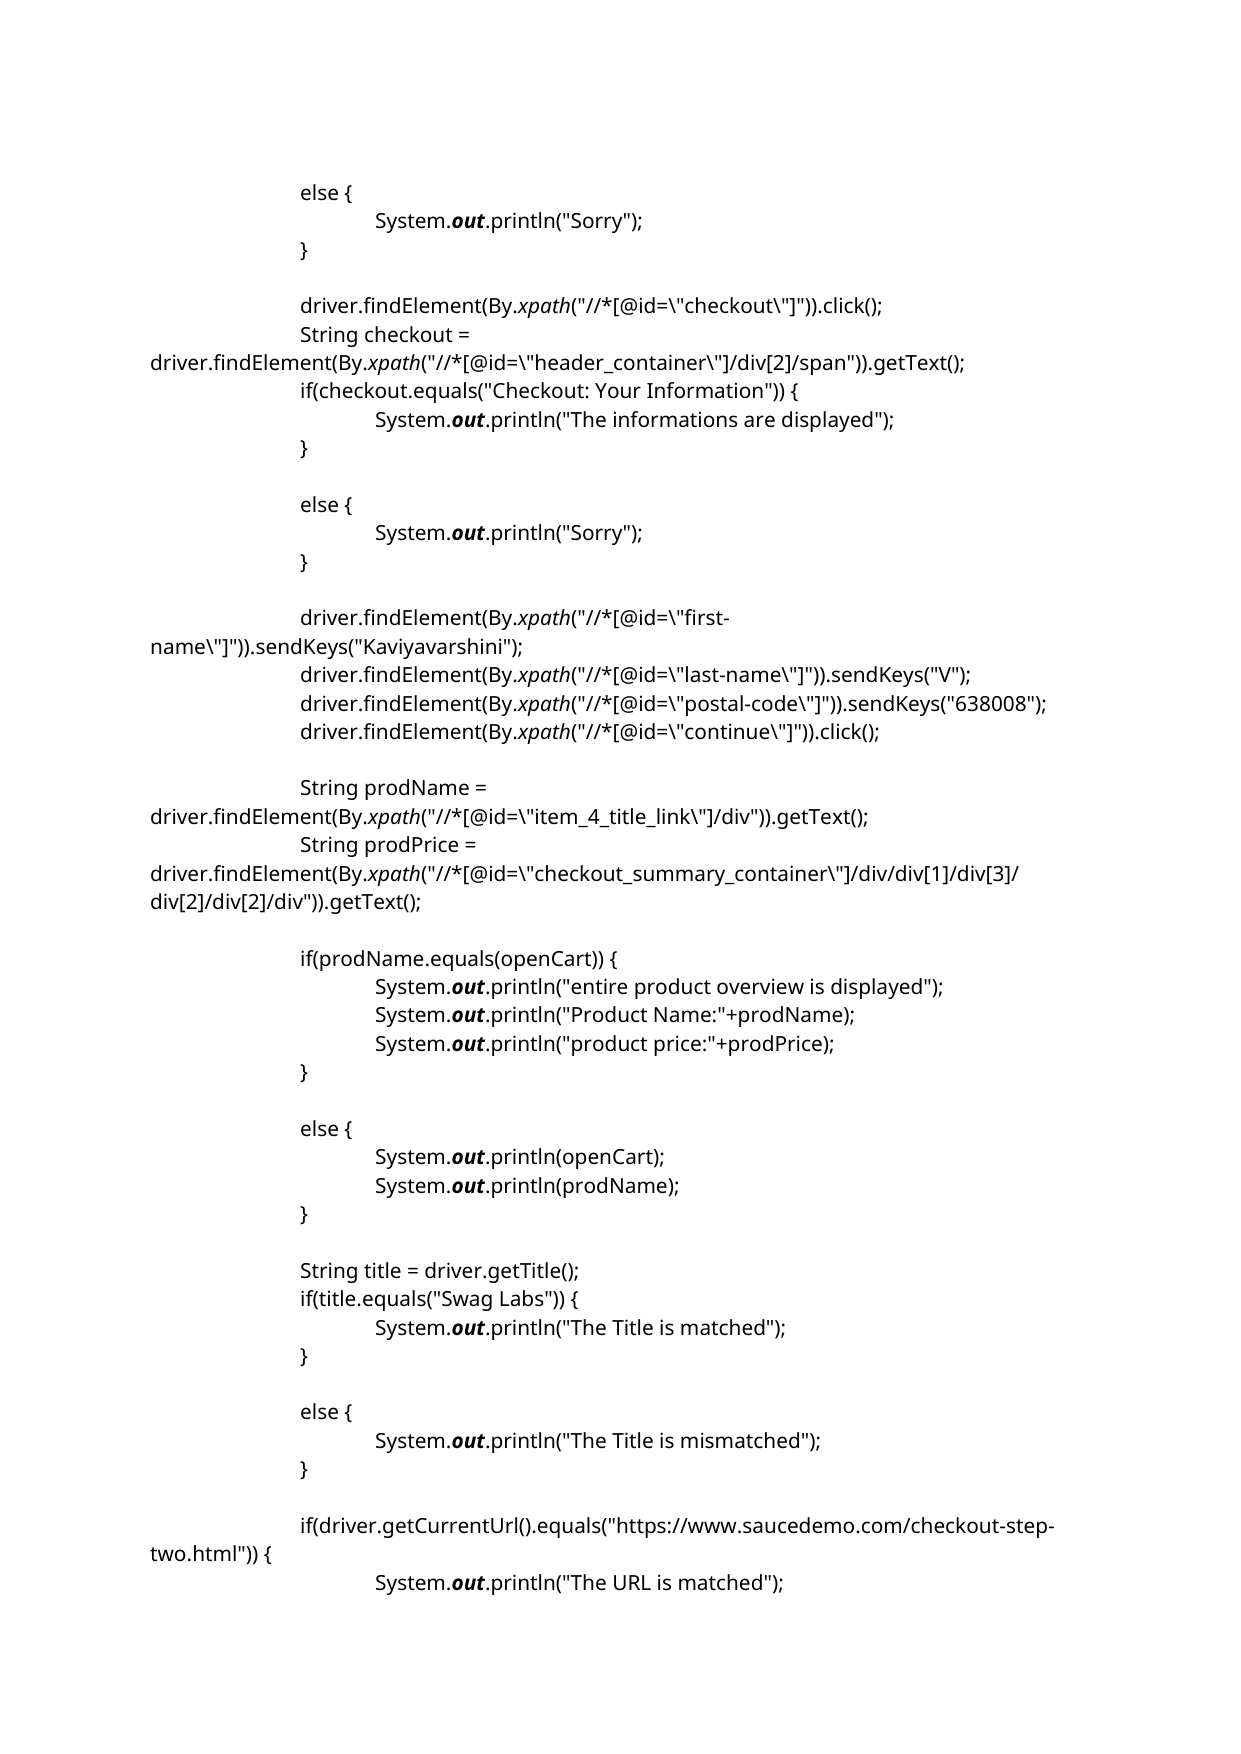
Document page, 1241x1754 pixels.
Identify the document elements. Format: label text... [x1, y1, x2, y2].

text driver.findElement(By.xpath("//*[@id=\"checkout\"]")).click(); [150, 291, 1090, 320]
text if(driver.getCurrentUrl().equals("https://www.saucedemo.com/checkout-step-two.html")) { [150, 1511, 1090, 1568]
text System.out.println("Product Name:"+prodName); [150, 1001, 1090, 1029]
text } [150, 1341, 1090, 1369]
text System.out.println(openCart); [150, 1142, 1090, 1171]
text System.out.println("product price:"+prodPrice); [150, 1029, 1090, 1057]
text } [150, 1057, 1090, 1086]
text driver.findElement(By.xpath("//*[@id=\"postal-code\"]")).sendKeys("638008"); [150, 689, 1090, 717]
text String checkout = driver.findElement(By.xpath("//*[@id=\"header_container\"]/div[2]/span")).getText(); [150, 320, 1090, 377]
text if(title.equals("Swag Labs")) { [150, 1284, 1090, 1313]
text if(checkout.equals("Checkout: Your Information")) { [150, 377, 1090, 405]
text } [150, 235, 1090, 263]
text if(prodName.equals(openCart)) { [150, 944, 1090, 972]
text System.out.println(prodName); [150, 1171, 1090, 1199]
text System.out.println("Sorry"); [150, 518, 1090, 547]
text driver.findElement(By.xpath("//*[@id=\"continue\"]")).click(); [150, 717, 1090, 746]
text System.out.println("The URL is matched"); [150, 1568, 1090, 1596]
text driver.findElement(By.xpath("//*[@id=\"first-name\"]")).sendKeys("Kaviyavarshini"); [150, 603, 1090, 660]
text System.out.println("Sorry"); [150, 206, 1090, 235]
text else { [150, 1397, 1090, 1426]
text } [150, 1199, 1090, 1228]
text String title = driver.getTitle(); [150, 1256, 1090, 1284]
text System.out.println("The informations are displayed"); [150, 405, 1090, 433]
text } [150, 1454, 1090, 1483]
text String prodName = driver.findElement(By.xpath("//*[@id=\"item_4_title_link\"]/div")).getText(); [150, 773, 1090, 830]
text } [150, 433, 1090, 462]
text String prodPrice = driver.findElement(By.xpath("//*[@id=\"checkout_summary_container\"]/div/div[1]/div[3]/div[2]/div[2]/div")).getText(); [150, 830, 1090, 916]
text driver.findElement(By.xpath("//*[@id=\"last-name\"]")).sendKeys("V"); [150, 660, 1090, 689]
text System.out.println("The Title is mismatched"); [150, 1426, 1090, 1454]
text System.out.println("entire product overview is displayed"); [150, 972, 1090, 1001]
text System.out.println("The Title is matched"); [150, 1313, 1090, 1341]
text else { [150, 178, 1090, 206]
text else { [150, 1114, 1090, 1142]
text } [150, 547, 1090, 575]
text else { [150, 490, 1090, 518]
